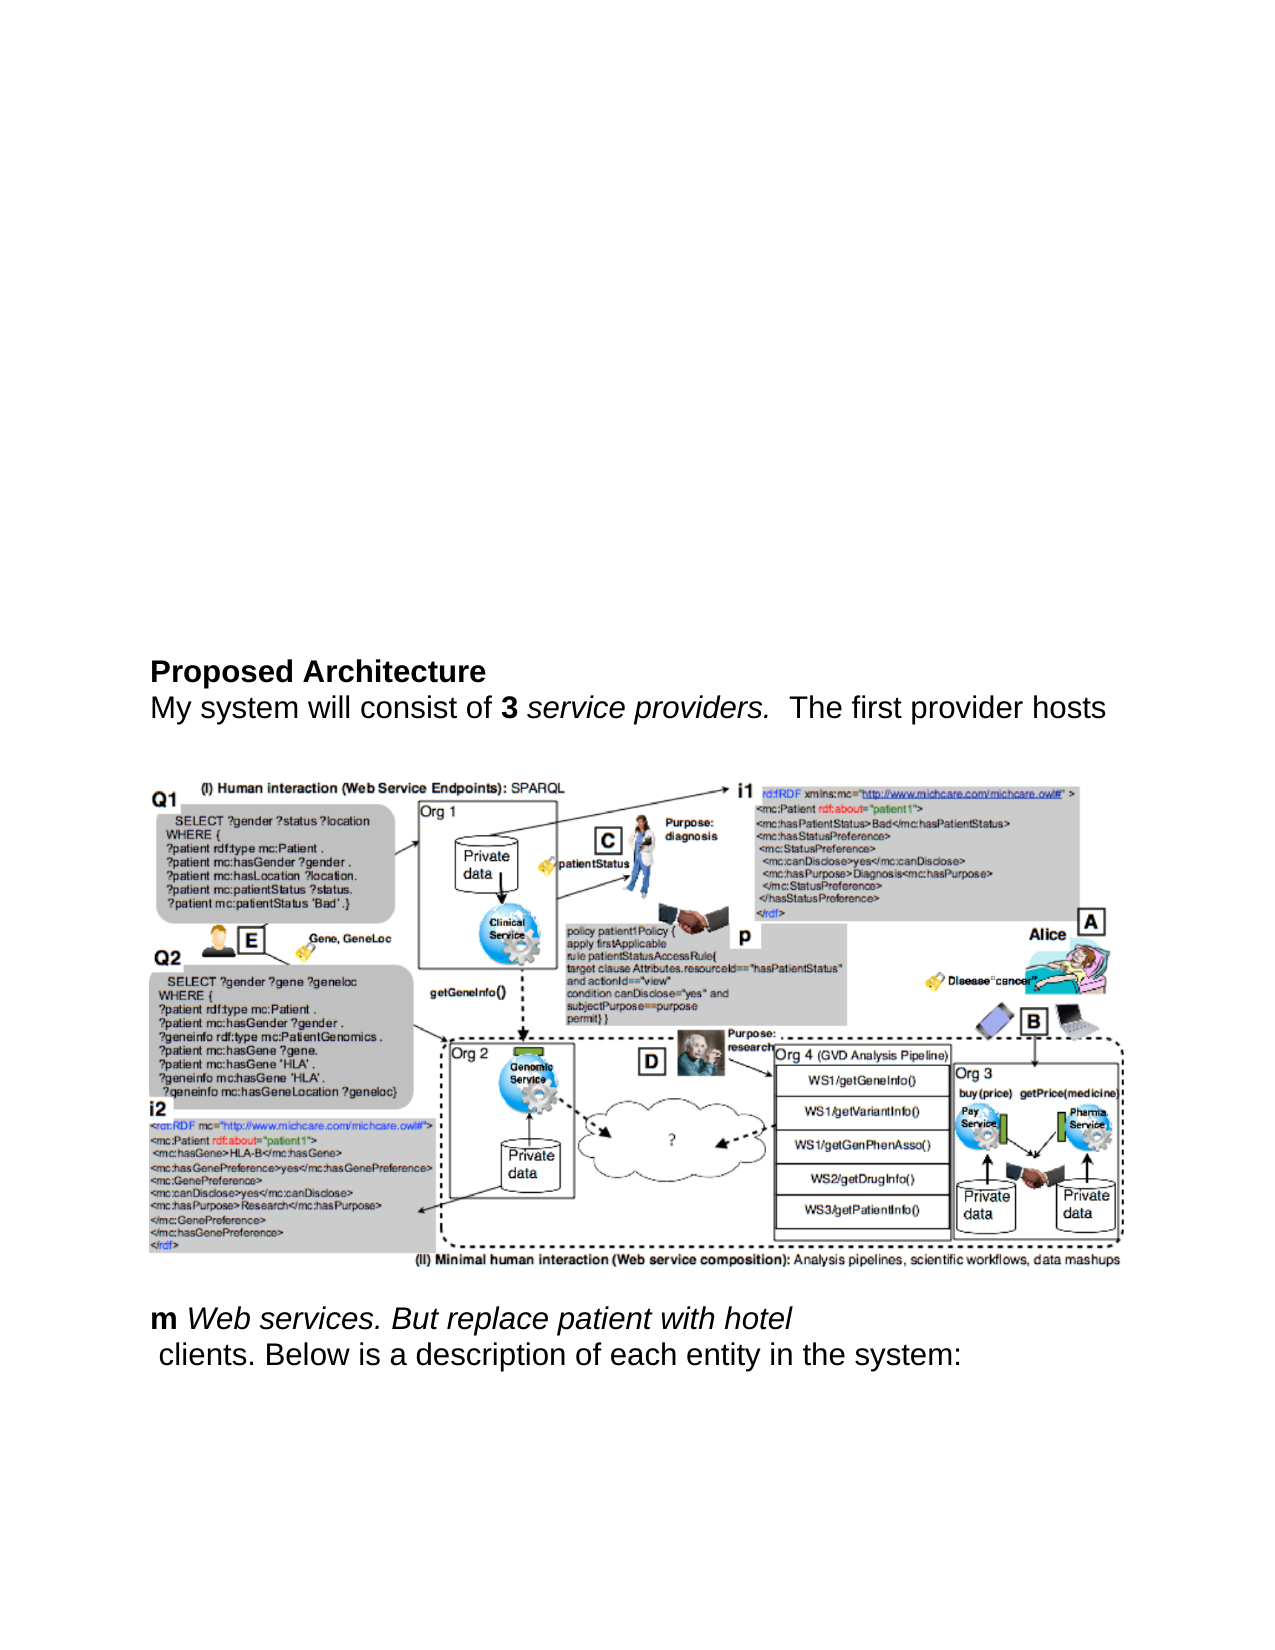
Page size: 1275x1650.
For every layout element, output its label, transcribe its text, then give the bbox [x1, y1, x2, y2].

text clients. Below is a description of each entity in the system: [150, 1336, 1125, 1372]
text Proposed Architecture [150, 653, 1125, 689]
picture [150, 783, 1123, 1267]
